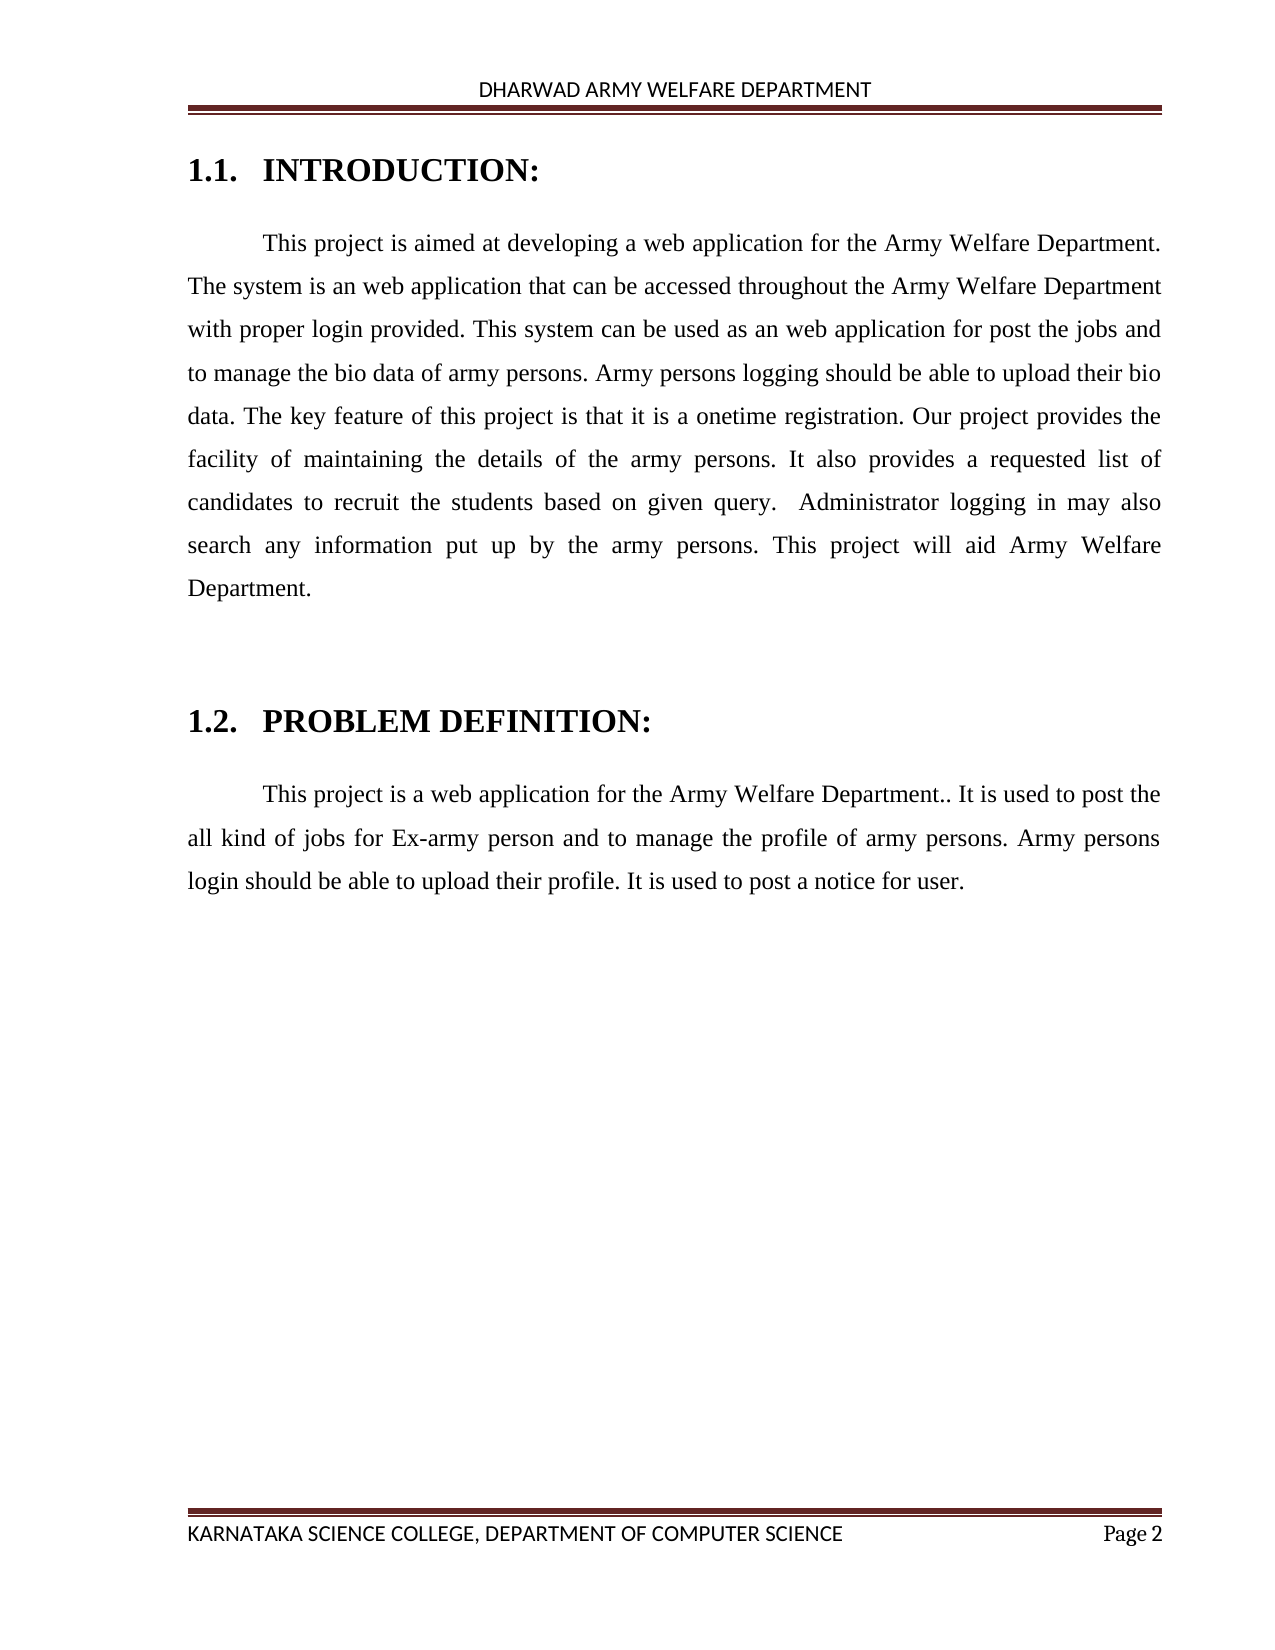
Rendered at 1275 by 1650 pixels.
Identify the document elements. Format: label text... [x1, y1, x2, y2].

text This project is a web application for the Army Welfare Department.. It is used to post the all kind of jobs for Ex-army person and to manage the profile of army persons. Army persons login should be able to upload their profile. It is used to post a notice for user. [187, 779, 1162, 894]
text This project is aimed at developing a web application for the Army Welfare Department. The system is an web application that can be accessed throughout the Army Welfare Department with proper login provided. This system can be used as an web application for post the jobs and to manage the bio data of army persons. Army persons logging should be able to upload their bio data. The key feature of this project is that it is a onetime registration. Our project provides the facility of maintaining the details of the army persons. It also provides a requested list of candidates to recruit the students based on given query. Administrator logging in may also search any information put up by the army persons. This project will aid Army Welfare Department. [187, 228, 1162, 602]
list INTRODUCTION: [187, 150, 1162, 188]
list PROBLEM DEFINITION: [187, 701, 1162, 739]
